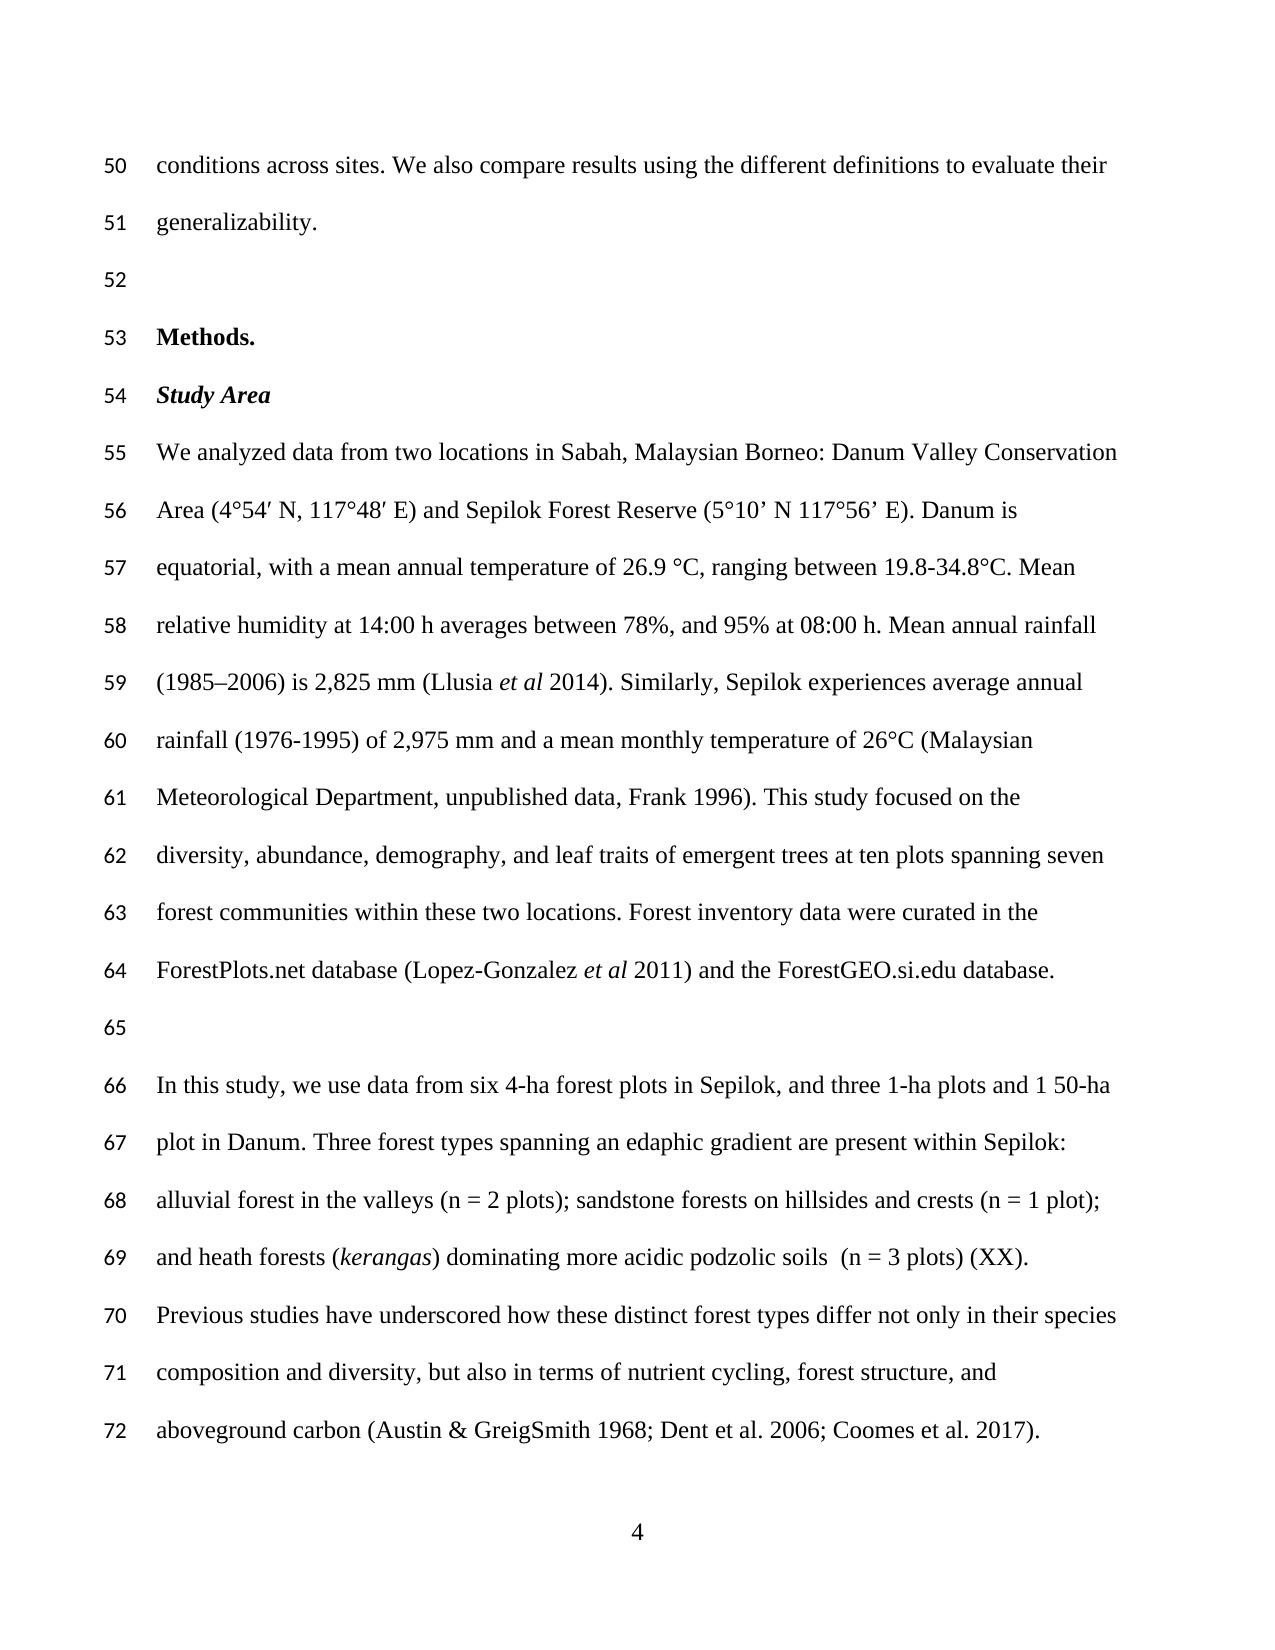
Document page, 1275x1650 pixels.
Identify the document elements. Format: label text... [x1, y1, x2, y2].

text In this study, we use data from six 4-ha forest plots in Sepilok, and three 1-ha plots and 1 50-ha plot in Danum. Three forest types spanning an edaphic gradient are present within Sepilok: alluvial forest in the valleys (n = 2 plots); sandstone forests on hillsides and crests (n = 1 plot); and heath forests (kerangas) dominating more acidic podzolic soils (n = 3 plots) (XX). Previous studies have underscored how these distinct forest types differ not only in their species composition and diversity, but also in terms of nutrient cycling, forest structure, and aboveground carbon (Austin & GreigSmith 1968; Dent et al. 2006; Coomes et al. 2017). [156, 1070, 1119, 1444]
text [156, 150, 1119, 236]
text Study Area [156, 380, 1119, 409]
text We analyzed data from two locations in Sabah, Malaysian Borneo: Danum Valley Conservation Area (4°54′ N, 117°48′ E) and Sepilok Forest Reserve (5°10’ N 117°56’ E). Danum is equatorial, with a mean annual temperature of 26.9 °C, ranging between 19.8-34.8°C. Mean relative humidity at 14:00 h averages between 78%, and 95% at 08:00 h. Mean annual rainfall (1985–2006) is 2,825 mm (Llusia et al 2014). Similarly, Sepilok experiences average annual rainfall (1976-1995) of 2,975 mm and a mean monthly temperature of 26°C (Malaysian Meteorological Department, unpublished data, Frank 1996). This study focused on the diversity, abundance, demography, and leaf traits of emergent trees at ten plots spanning seven forest communities within these two locations. Forest inventory data were curated in the ForestPlots.net database (Lopez-Gonzalez et al 2011) and the ForestGEO.si.edu database. [156, 437, 1119, 984]
text Methods. [156, 322, 1119, 351]
